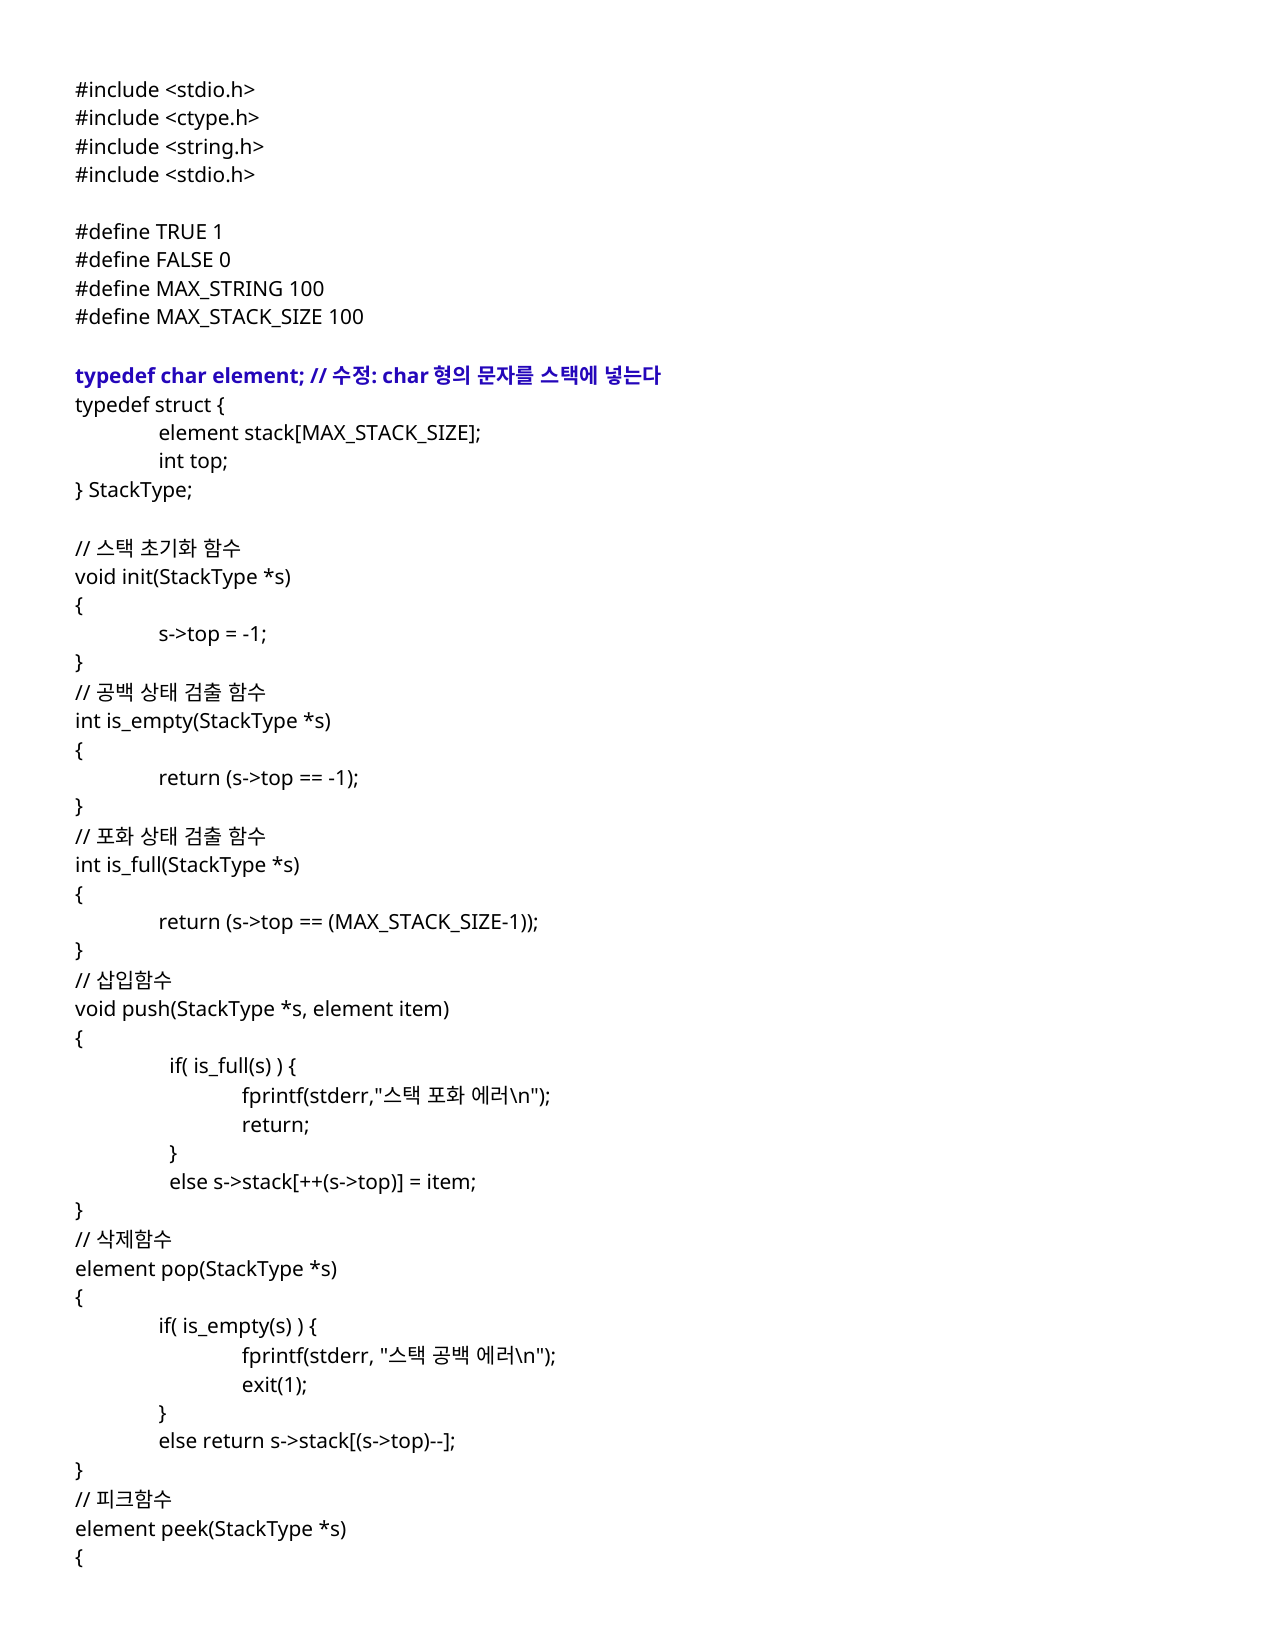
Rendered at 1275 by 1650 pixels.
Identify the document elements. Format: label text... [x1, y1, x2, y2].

text fprintf(stderr, "스택 공백 에러\n"); [75, 1339, 1200, 1370]
text element pop(StackType *s) [75, 1254, 1200, 1282]
text } [75, 792, 1200, 820]
text } [75, 936, 1200, 964]
text element peek(StackType *s) [75, 1514, 1200, 1542]
text #define FALSE 0 [75, 246, 1200, 274]
text } [75, 1398, 1200, 1427]
text exit(1); [75, 1370, 1200, 1398]
text return (s->top == -1); [75, 763, 1200, 792]
text #include <stdio.h> [75, 160, 1200, 189]
text element stack[MAX_STACK_SIZE]; [75, 418, 1200, 447]
text } StackType; [75, 475, 1200, 503]
text } [75, 1455, 1200, 1483]
text if( is_empty(s) ) { [75, 1311, 1200, 1339]
text { [75, 591, 1200, 619]
text void push(StackType *s, element item) [75, 994, 1200, 1023]
text void init(StackType *s) [75, 562, 1200, 591]
text int is_full(StackType *s) [75, 850, 1200, 879]
text { [75, 1542, 1200, 1571]
text { [75, 1023, 1200, 1051]
text { [75, 879, 1200, 907]
text // 스택 초기화 함수 [75, 532, 1200, 562]
text typedef struct { [75, 390, 1200, 418]
text // 삭제함수 [75, 1224, 1200, 1254]
text { [75, 1282, 1200, 1311]
text fprintf(stderr,"스택 포화 에러\n"); [75, 1080, 1200, 1110]
text else return s->stack[(s->top)--]; [75, 1427, 1200, 1455]
text } [75, 1195, 1200, 1224]
text #include <ctype.h> [75, 103, 1200, 132]
text #define MAX_STACK_SIZE 100 [75, 302, 1200, 331]
text #define MAX_STRING 100 [75, 274, 1200, 302]
text int top; [75, 447, 1200, 475]
text { [75, 735, 1200, 763]
text return; [75, 1110, 1200, 1138]
text else s->stack[++(s->top)] = item; [75, 1167, 1200, 1195]
text return (s->top == (MAX_STACK_SIZE-1)); [75, 907, 1200, 936]
text // 삽입함수 [75, 964, 1200, 994]
text // 피크함수 [75, 1483, 1200, 1514]
text typedef char element; // 수정: char형의 문자를 스택에 넣는다 [75, 359, 1200, 390]
text #include <string.h> [75, 132, 1200, 160]
text int is_empty(StackType *s) [75, 706, 1200, 735]
text #define TRUE 1 [75, 217, 1200, 246]
text if( is_full(s) ) { [75, 1051, 1200, 1080]
text s->top = -1; [75, 619, 1200, 647]
text } [75, 647, 1200, 676]
text // 포화 상태 검출 함수 [75, 820, 1200, 850]
text #include <stdio.h> [75, 75, 1200, 103]
text // 공백 상태 검출 함수 [75, 676, 1200, 706]
text } [75, 1138, 1200, 1167]
